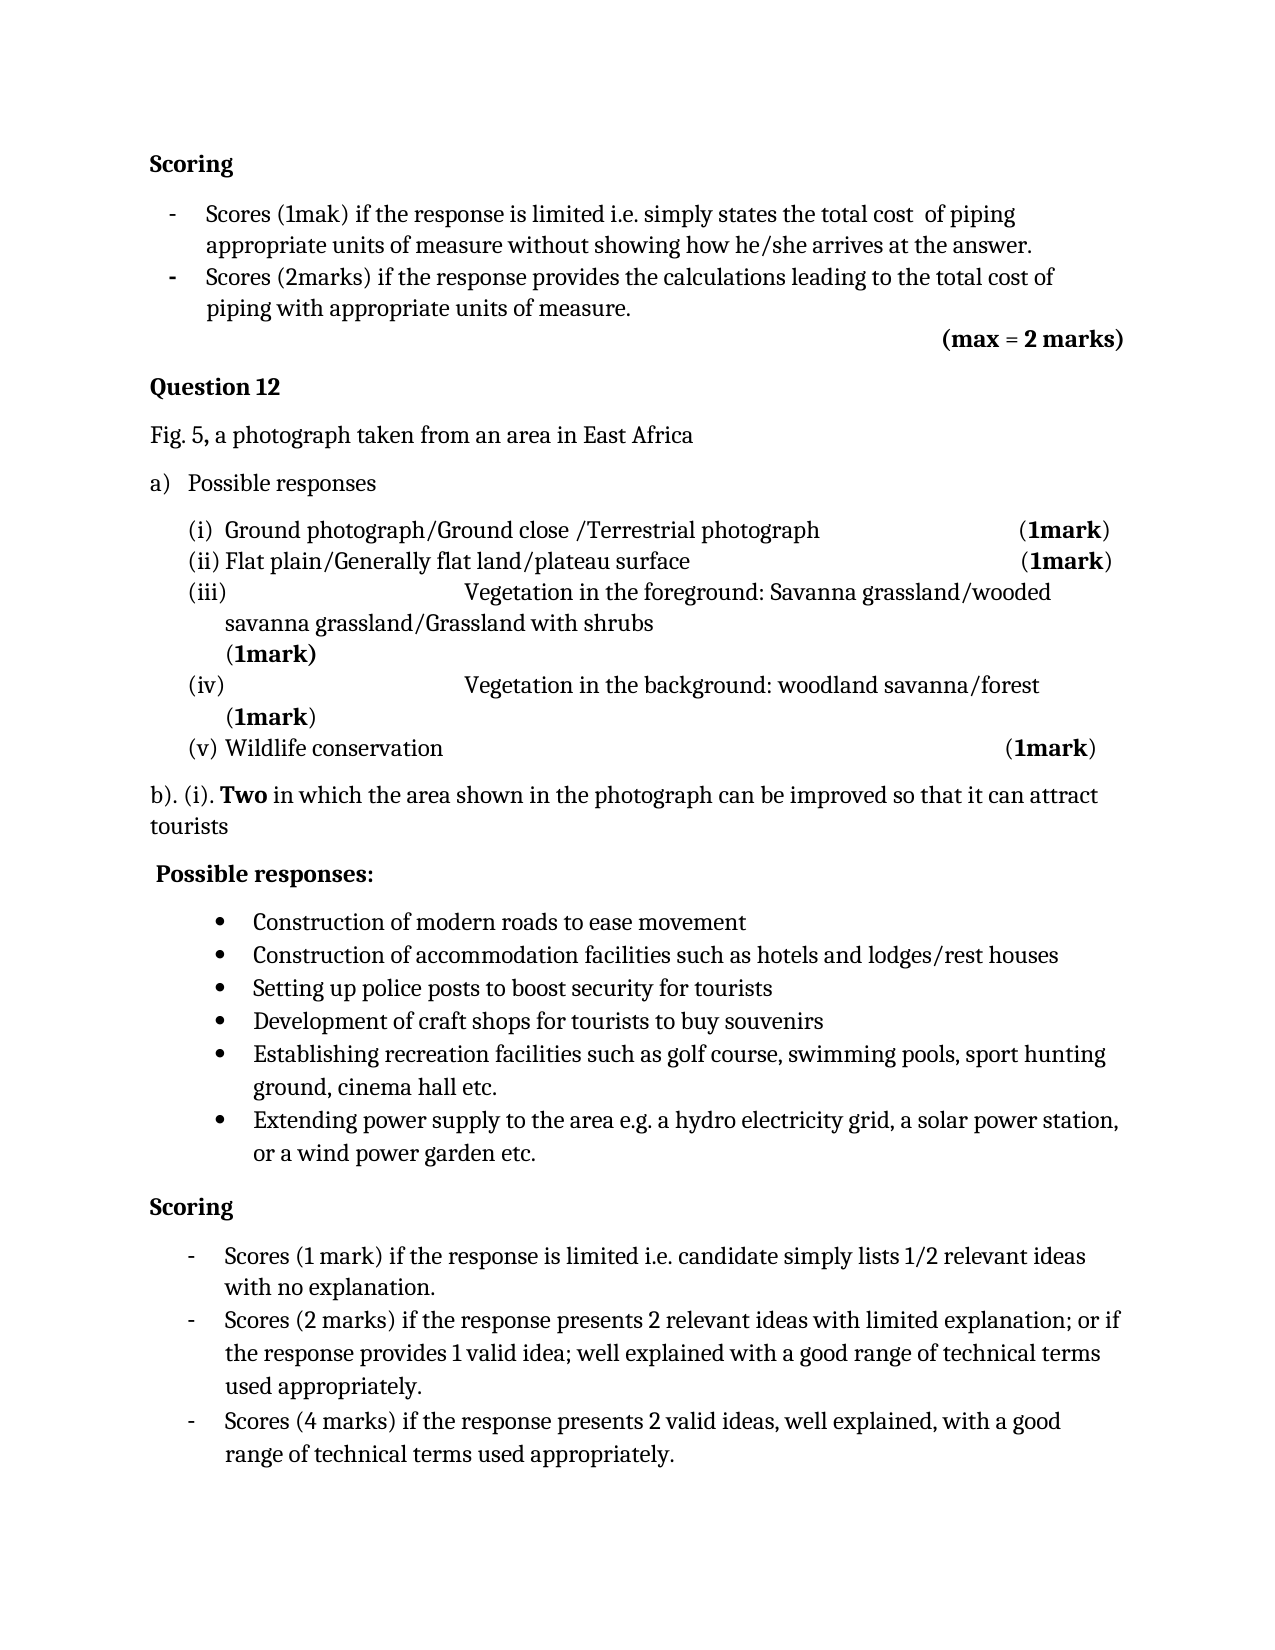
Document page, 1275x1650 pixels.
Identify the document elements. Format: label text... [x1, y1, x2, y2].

list Construction of accommodation facilities such as hotels and lodges/rest houses [216, 941, 1125, 969]
text Scoring [150, 1193, 1125, 1221]
text Fig. 5, a photograph taken from an area in East Africa [150, 421, 1125, 449]
list Establishing recreation facilities such as golf course, swimming pools, sport hunting ground, cinema hall etc. [216, 1040, 1125, 1102]
list Setting up police posts to boost security for tourists [216, 974, 1125, 1002]
list Ground photograph/Ground close /Terrestrial photograph (1mark) [187, 516, 1125, 545]
text Scoring [150, 150, 1125, 179]
list Scores (1mak) if the response is limited i.e. simply states the total cost of piping appropriate units of measure without showing how he/she arrives at the answer. [169, 198, 1125, 259]
text Question 12 [150, 373, 1125, 402]
list Vegetation in the foreground: Savanna grassland/wooded savanna grassland/Grassland with shrubs (1mark) [187, 578, 1125, 669]
text b). (i). Two in which the area shown in the photograph can be improved so that it can attract tourists [150, 781, 1125, 841]
list Scores (2 marks) if the response presents 2 relevant ideas with limited explanation; or if the response provides 1 valid idea; well explained with a good range of technical terms used appropriately. [187, 1304, 1125, 1401]
list Vegetation in the background: woodland savanna/forest (1mark) [187, 671, 1125, 731]
list Flat plain/Generally flat land/plateau surface (1mark) [187, 547, 1125, 576]
list Development of craft shops for tourists to buy souvenirs [216, 1007, 1125, 1036]
text a) Possible responses [150, 468, 1125, 497]
list Scores (1 mark) if the response is limited i.e. candidate simply lists 1/2 relevant ideas with no explanation. [187, 1240, 1125, 1302]
list Scores (4 marks) if the response presents 2 valid ideas, well explained, with a good range of technical terms used appropriately. [187, 1405, 1125, 1469]
list (max = 2 marks) [206, 325, 1125, 354]
list Construction of modern roads to ease movement [216, 908, 1125, 936]
text Possible responses: [150, 860, 1125, 889]
list Scores (2marks) if the response provides the calculations leading to the total cost of piping with appropriate units of measure. [169, 262, 1125, 323]
list Extending power supply to the area e.g. a hydro electricity grid, a solar power station, or a wind power garden etc. [216, 1106, 1125, 1168]
list Wildlife conservation (1mark) [187, 733, 1125, 762]
